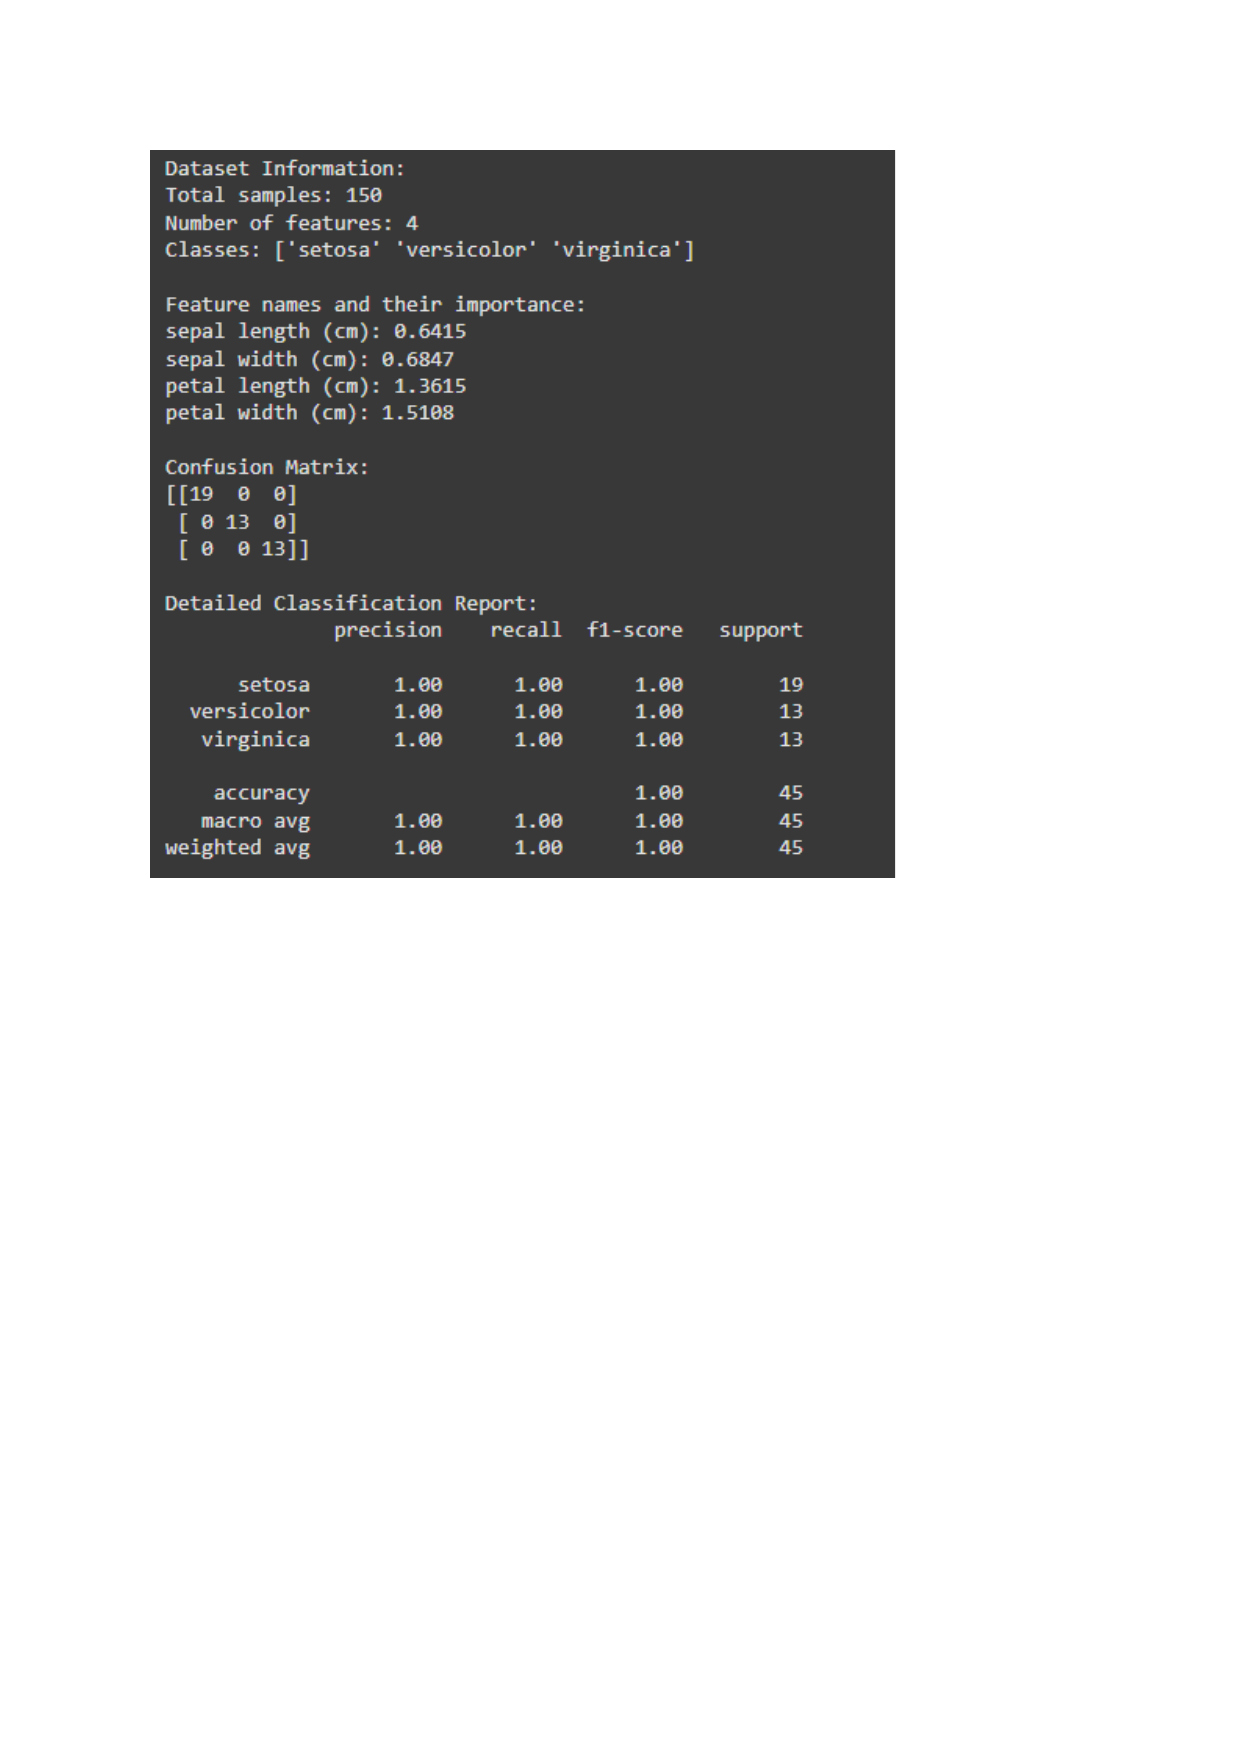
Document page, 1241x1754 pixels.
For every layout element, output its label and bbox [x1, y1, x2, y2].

picture [150, 150, 896, 878]
